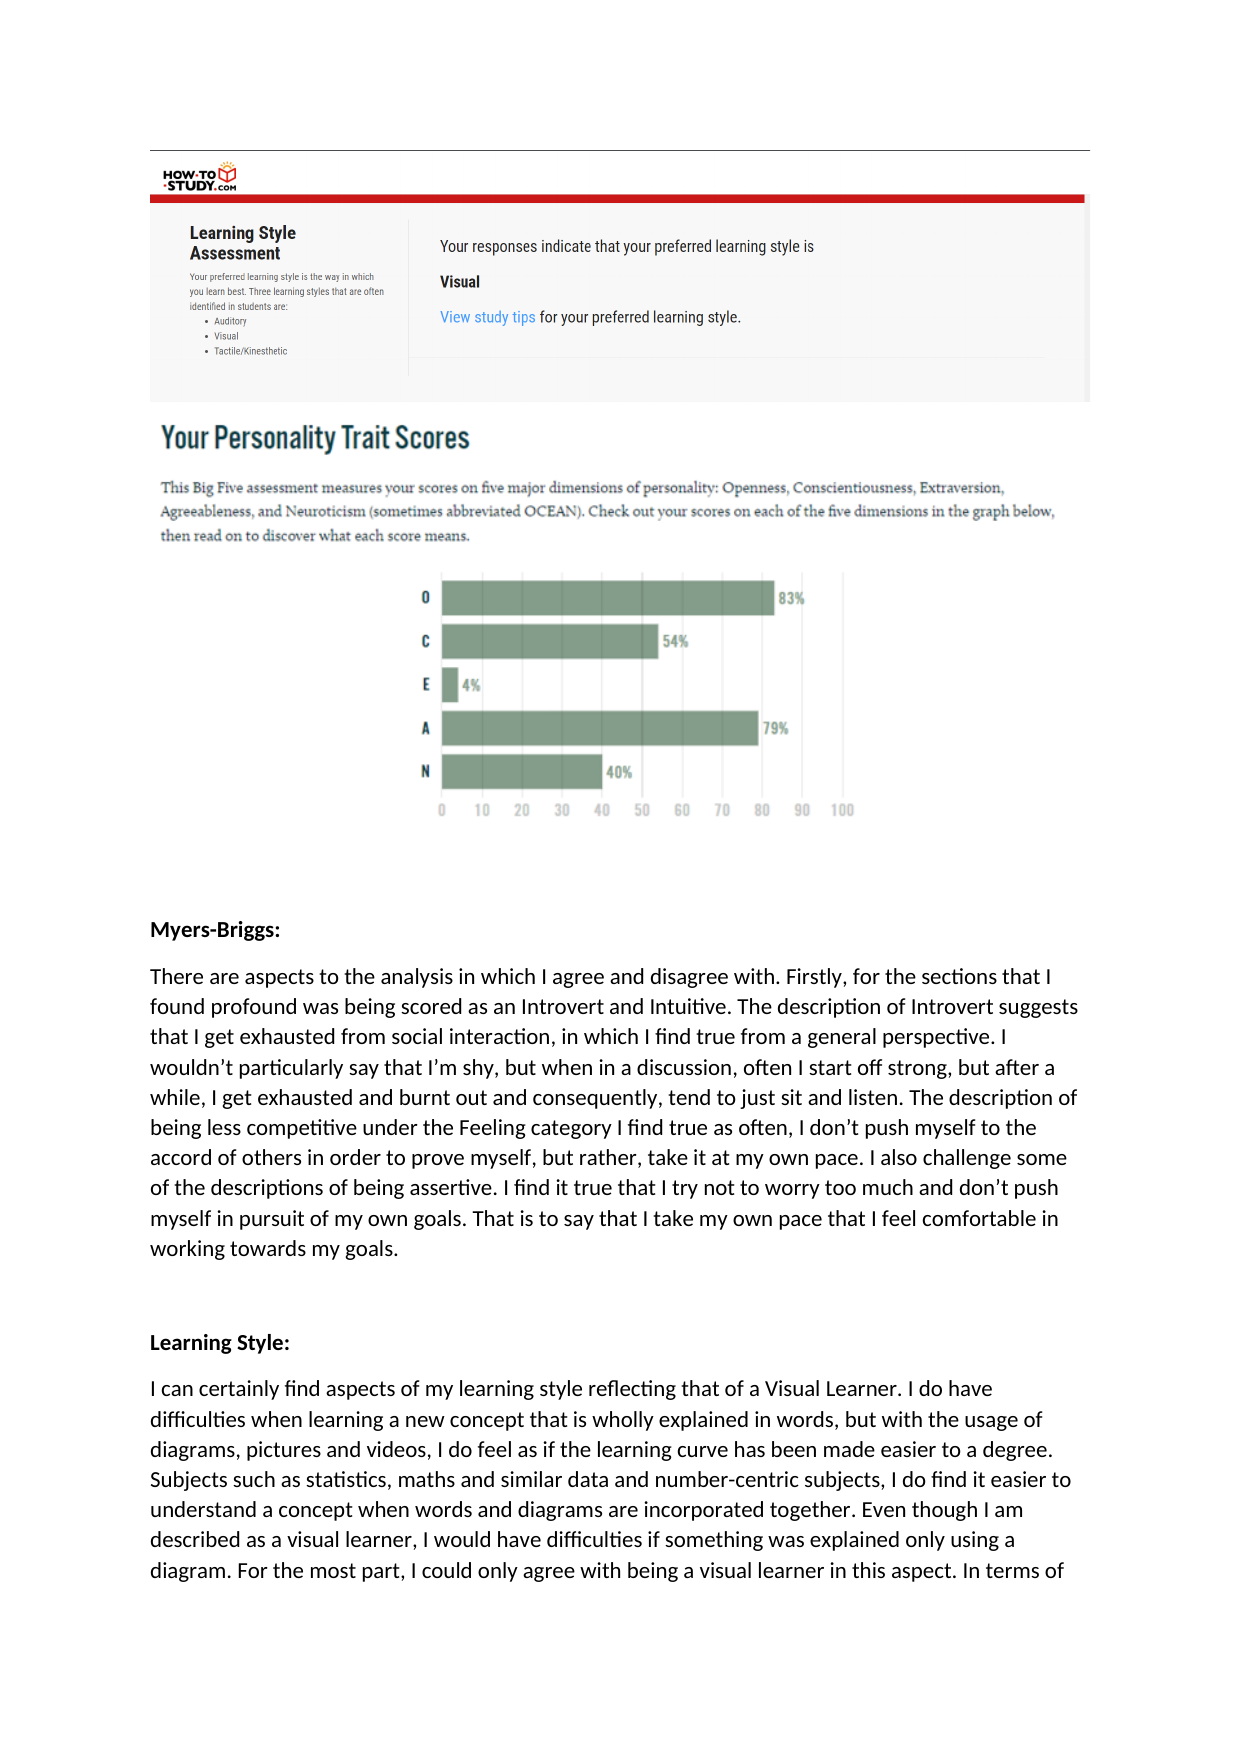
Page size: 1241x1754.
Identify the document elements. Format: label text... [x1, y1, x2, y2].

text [150, 1374, 1090, 1584]
text Learning Style: [150, 1328, 1090, 1356]
text Myers-Briggs: [150, 915, 1090, 943]
text There are aspects to the analysis in which I agree and disagree with. Firstly, for the sections that I found profound was being scored as an Introvert and Intuitive. The description of Introvert suggests that I get exhausted from social interaction, in which I find true from a general perspective. I wouldn’t particularly say that I’m shy, but when in a discussion, often I start off strong, but after a while, I get exhausted and burnt out and consequently, tend to just sit and listen. The description of being less competitive under the Feeling category I find true as often, I don’t push myself to the accord of others in order to prove myself, but rather, take it at my own pace. I also challenge some of the descriptions of being assertive. I find it true that I try not to worry too much and don’t push myself in pursuit of my own goals. That is to say that I take my own pace that I feel comfortable in working towards my goals. [150, 962, 1090, 1262]
picture [150, 150, 1091, 402]
picture [150, 420, 1091, 850]
